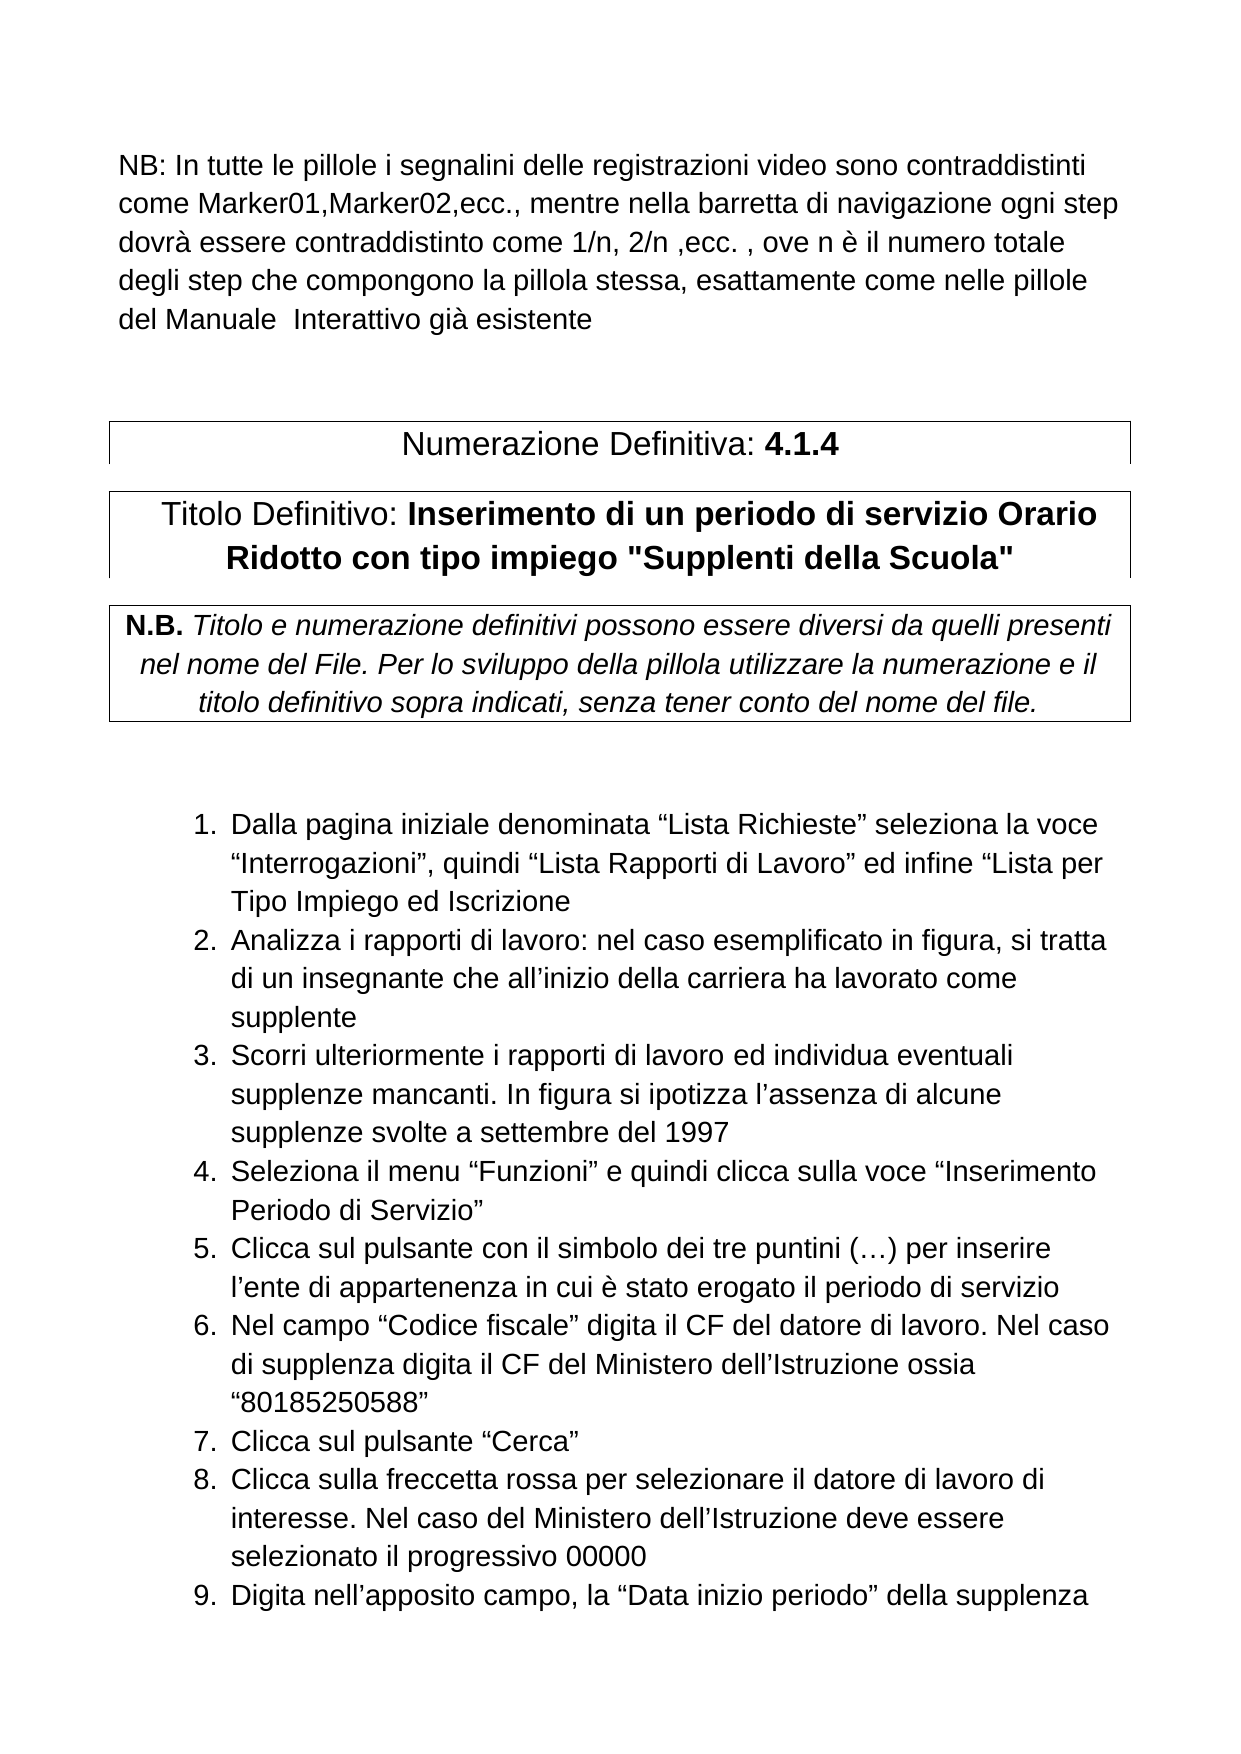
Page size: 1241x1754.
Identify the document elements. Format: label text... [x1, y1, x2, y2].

list Clicca sulla freccetta rossa per selezionare il datore di lavoro di interesse. Nel caso del Ministero dell’Istruzione deve essere selezionato il progressivo 00000 [193, 1462, 1122, 1573]
list Dalla pagina iniziale denominata “Lista Richieste” seleziona la voce “Interrogazioni”, quindi “Lista Rapporti di Lavoro” ed infine “Lista per Tipo Impiego ed Iscrizione [193, 807, 1122, 918]
list Nel campo “Codice fiscale” digita il CF del datore di lavoro. Nel caso di supplenza digita il CF del Ministero dell’Istruzione ossia “80185250588” [193, 1308, 1122, 1419]
list Clicca sul pulsante con il simbolo dei tre puntini (…) per inserire l’ente di appartenenza in cui è stato erogato il periodo di servizio [193, 1231, 1122, 1303]
list Clicca sul pulsante “Cerca” [193, 1424, 1122, 1457]
list Digita nell’apposito campo, la “Data inizio periodo” della supplenza [193, 1578, 1122, 1612]
list Seleziona il menu “Funzioni” e quindi clicca sulla voce “Inserimento Periodo di Servizio” [193, 1154, 1122, 1226]
text Titolo Definitivo: Inserimento di un periodo di servizio Orario Ridotto con tipo impiego "Supplenti della Scuola" [110, 492, 1130, 578]
list Scorri ulteriormente i rapporti di lavoro ed individua eventuali supplenze mancanti. In figura si ipotizza l’assenza di alcune supplenze svolte a settembre del 1997 [193, 1038, 1122, 1149]
text Numerazione Definitiva: 4.1.4 [110, 422, 1130, 464]
list Analizza i rapporti di lavoro: nel caso esemplificato in figura, si tratta di un insegnante che all’inizio della carriera ha lavorato come supplente [193, 923, 1122, 1033]
text N.B. Titolo e numerazione definitivi possono essere diversi da quelli presenti nel nome del File. Per lo sviluppo della pillola utilizzare la numerazione e il titolo definitivo sopra indicati, senza tener conto del nome del file. [110, 606, 1130, 721]
text NB: In tutte le pillole i segnalini delle registrazioni video sono contraddistinti come Marker01,Marker02,ecc., mentre nella barretta di navigazione ogni step dovrà essere contraddistinto come 1/n, 2/n ,ecc. , ove n è il numero totale degli step che compongono la pillola stessa, esattamente come nelle pillole del Manuale Interattivo già esistente [118, 148, 1122, 335]
